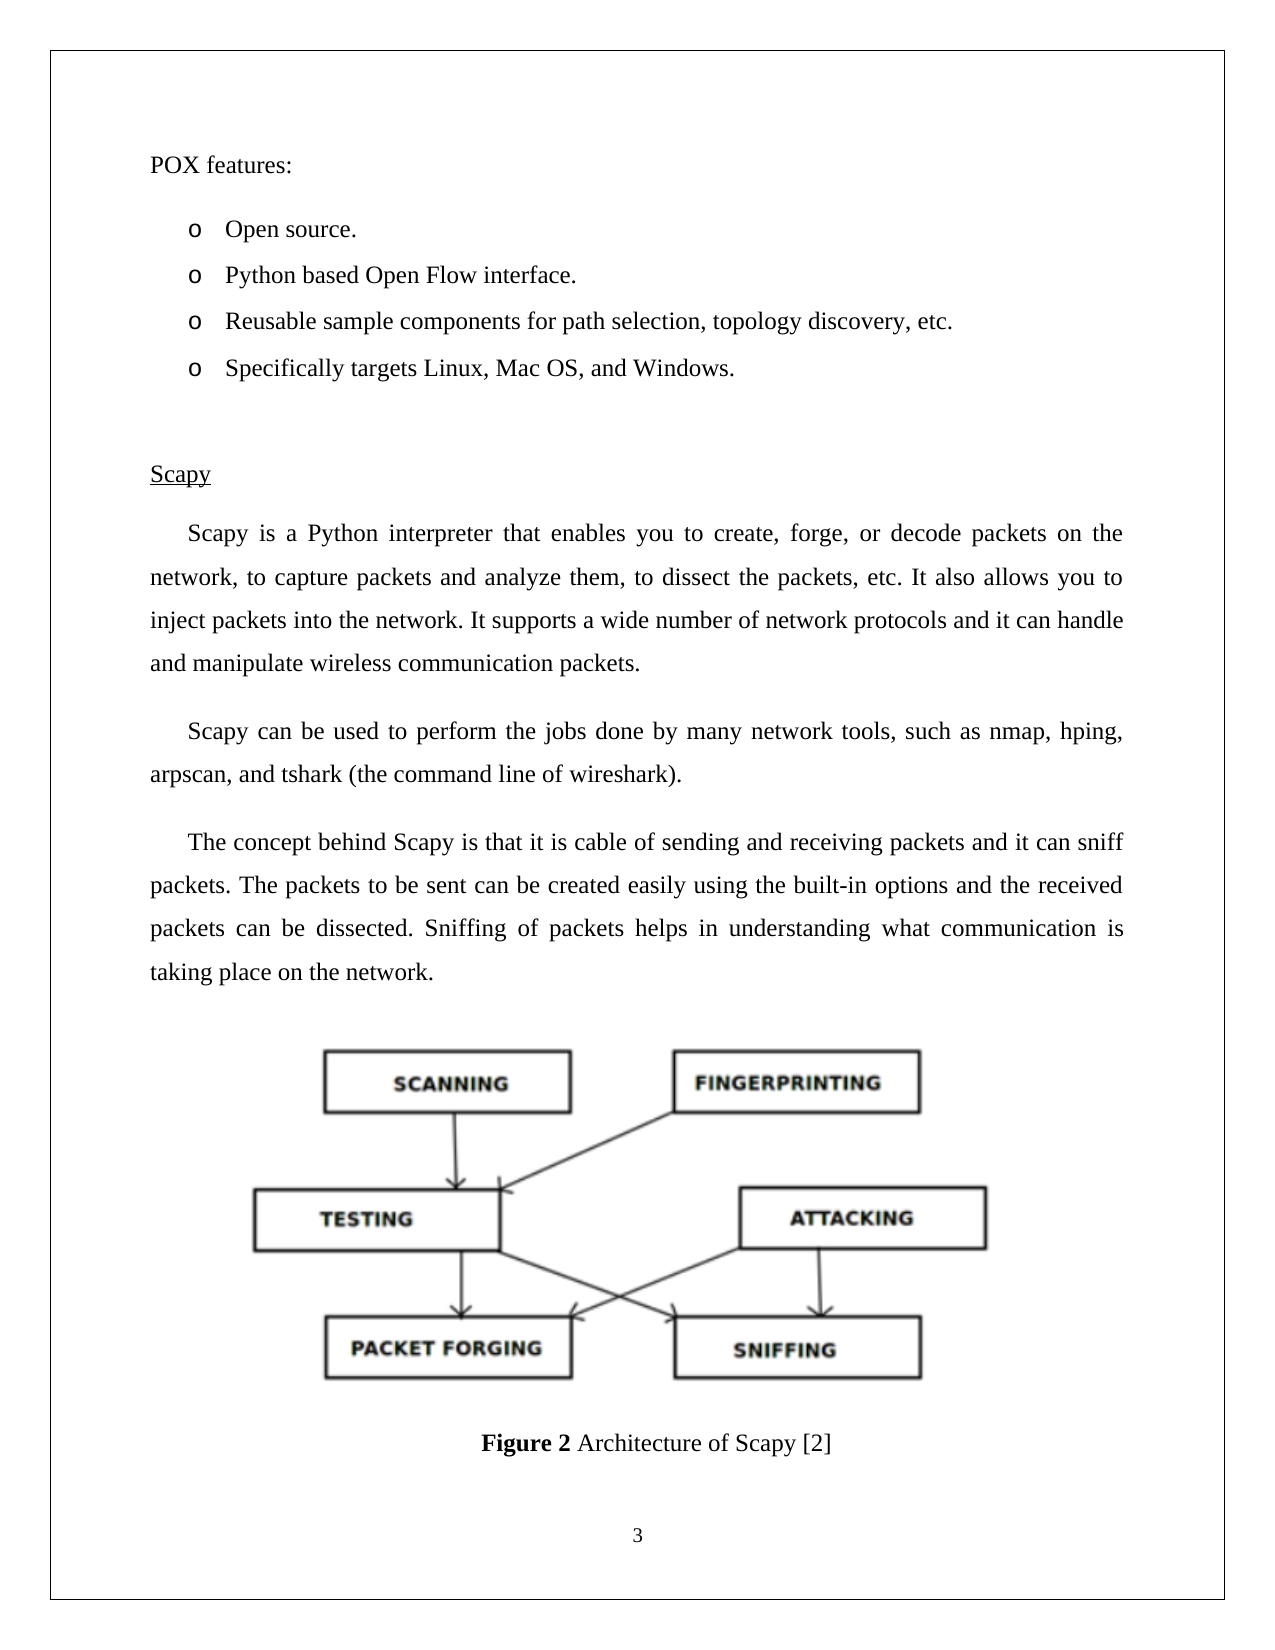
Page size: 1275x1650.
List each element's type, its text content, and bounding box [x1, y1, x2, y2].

text Scapy [150, 459, 1125, 487]
list Python based Open Flow interface. [187, 260, 1125, 291]
list Open source. [187, 214, 1125, 245]
text Figure 2 Architecture of Scapy [2] [150, 1428, 1125, 1457]
picture [211, 1024, 1101, 1389]
text Scapy is a Python interpreter that enables you to create, forge, or decode packets on the network, to capture packets and analyze them, to dissect the packets, etc. It also allows you to inject packets into the network. It supports a wide number of network protocols and it can handle and manipulate wireless communication packets. [150, 518, 1125, 677]
list Specifically targets Linux, Mac OS, and Windows. [187, 353, 1125, 383]
text POX features: [150, 150, 1125, 179]
list Reusable sample components for path selection, topology discovery, etc. [187, 306, 1125, 337]
text Scapy can be used to perform the jobs done by many network tools, such as nmap, hping, arpscan, and tshark (the command line of wireshark). [150, 716, 1125, 788]
text The concept behind Scapy is that it is cable of sending and receiving packets and it can sniff packets. The packets to be sent can be created easily using the built-in options and the received packets can be dissected. Sniffing of packets helps in understanding what communication is taking place on the network. [150, 827, 1125, 985]
